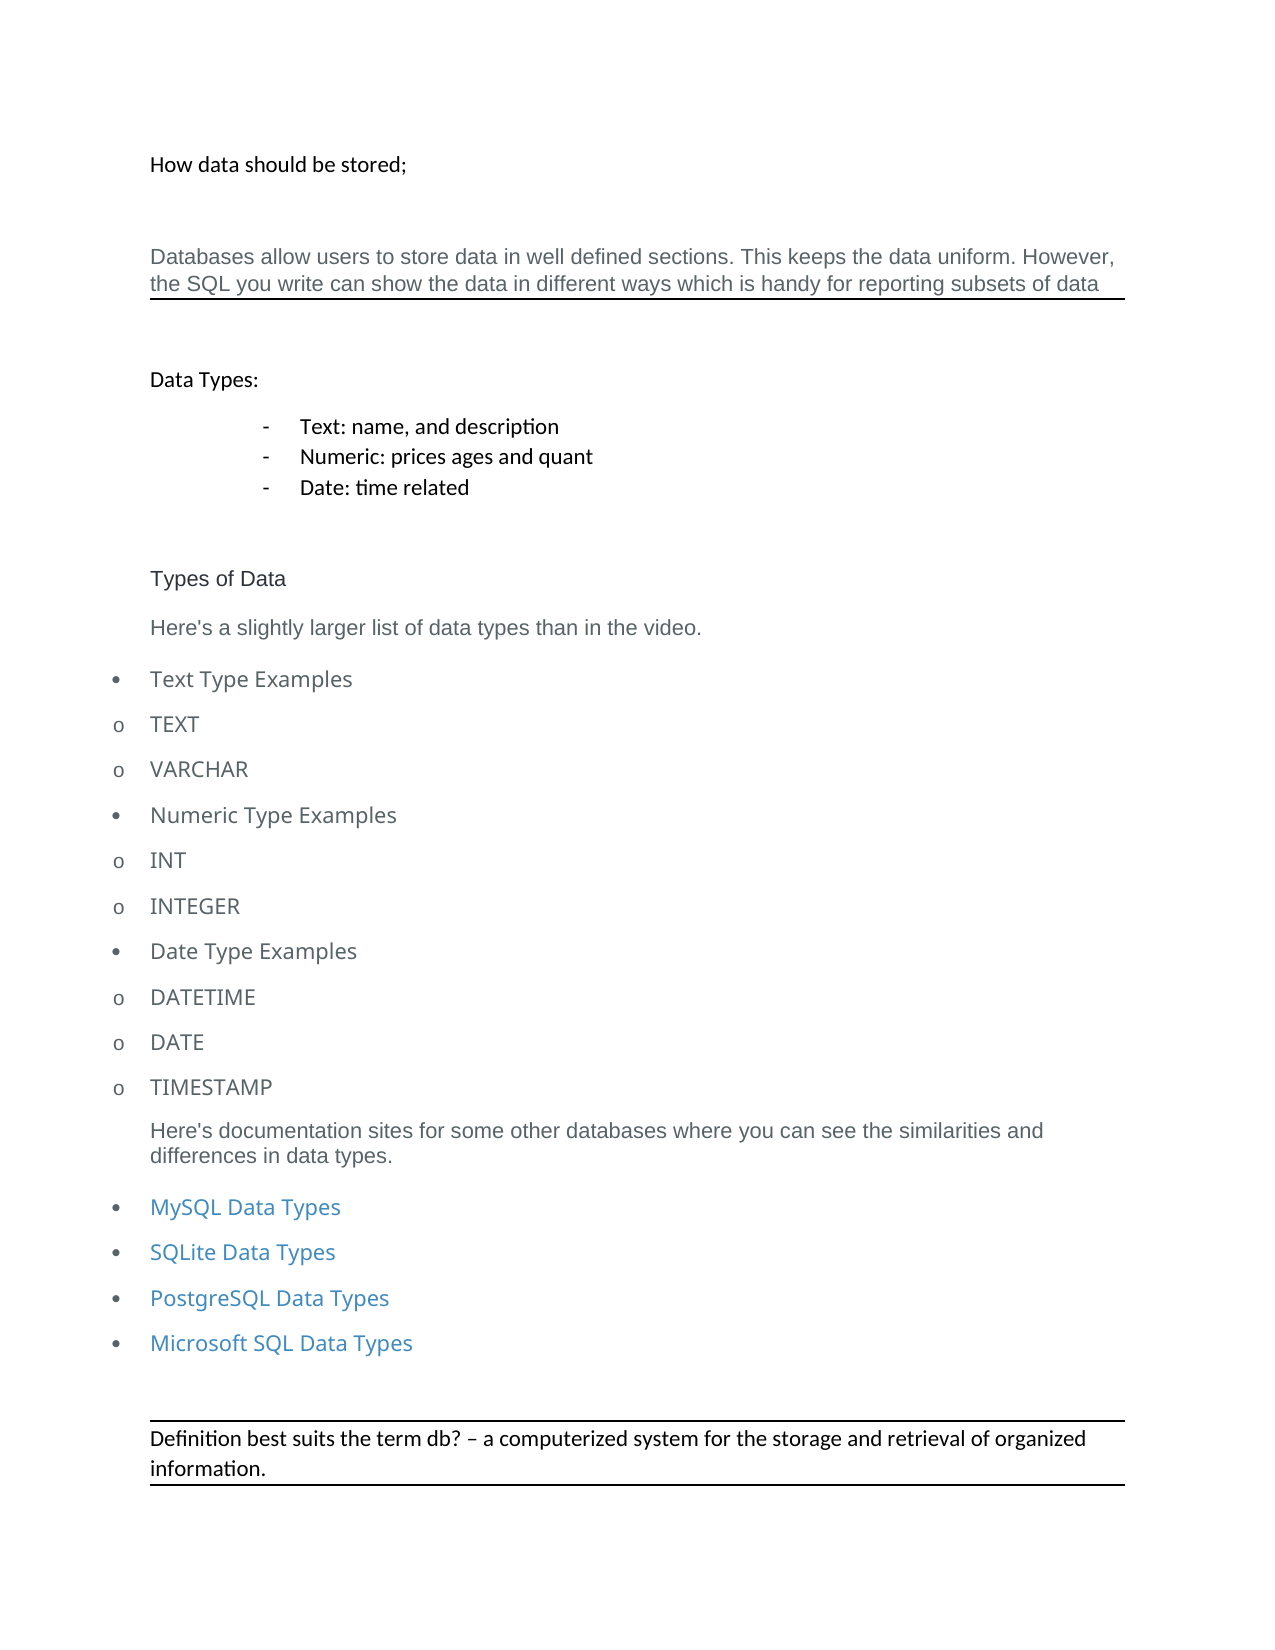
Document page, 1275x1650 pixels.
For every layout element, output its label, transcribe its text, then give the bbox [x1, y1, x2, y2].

text Definition best suits the term db? – a computerized system for the storage and retrieval of organized information. [150, 1422, 1125, 1484]
list VARCHAR [112, 754, 1125, 784]
list PostgreSQL Data Types [112, 1282, 1125, 1312]
text Types of Data [150, 566, 1125, 592]
text Here's a slightly larger list of data types than in the video. [150, 615, 1125, 640]
list INT [112, 845, 1125, 875]
list TEXT [112, 709, 1125, 739]
text How data should be stored; [150, 150, 1125, 178]
list Numeric: prices ages and quant [262, 442, 1125, 470]
list Text Type Examples [112, 664, 1125, 693]
list Microsoft SQL Data Types [112, 1328, 1125, 1358]
list INTEGER [112, 891, 1125, 921]
list Numeric Type Examples [112, 800, 1125, 830]
list Date: time related [262, 473, 1125, 501]
list DATE [112, 1027, 1125, 1057]
text Databases allow users to store data in well defined sections. This keeps the data uniform. However, the SQL you write can show the data in different ways which is handy for reporting subsets of data [150, 244, 1125, 298]
list MySQL Data Types [112, 1192, 1125, 1221]
text Here's documentation sites for some other databases where you can see the similarities and differences in data types. [150, 1118, 1125, 1168]
list Date Type Examples [112, 936, 1125, 966]
text Data Types: [150, 365, 1125, 393]
list TIMESTAMP [112, 1072, 1125, 1102]
list Text: name, and description [262, 412, 1125, 440]
list SQLite Data Types [112, 1237, 1125, 1267]
list DATETIME [112, 982, 1125, 1011]
